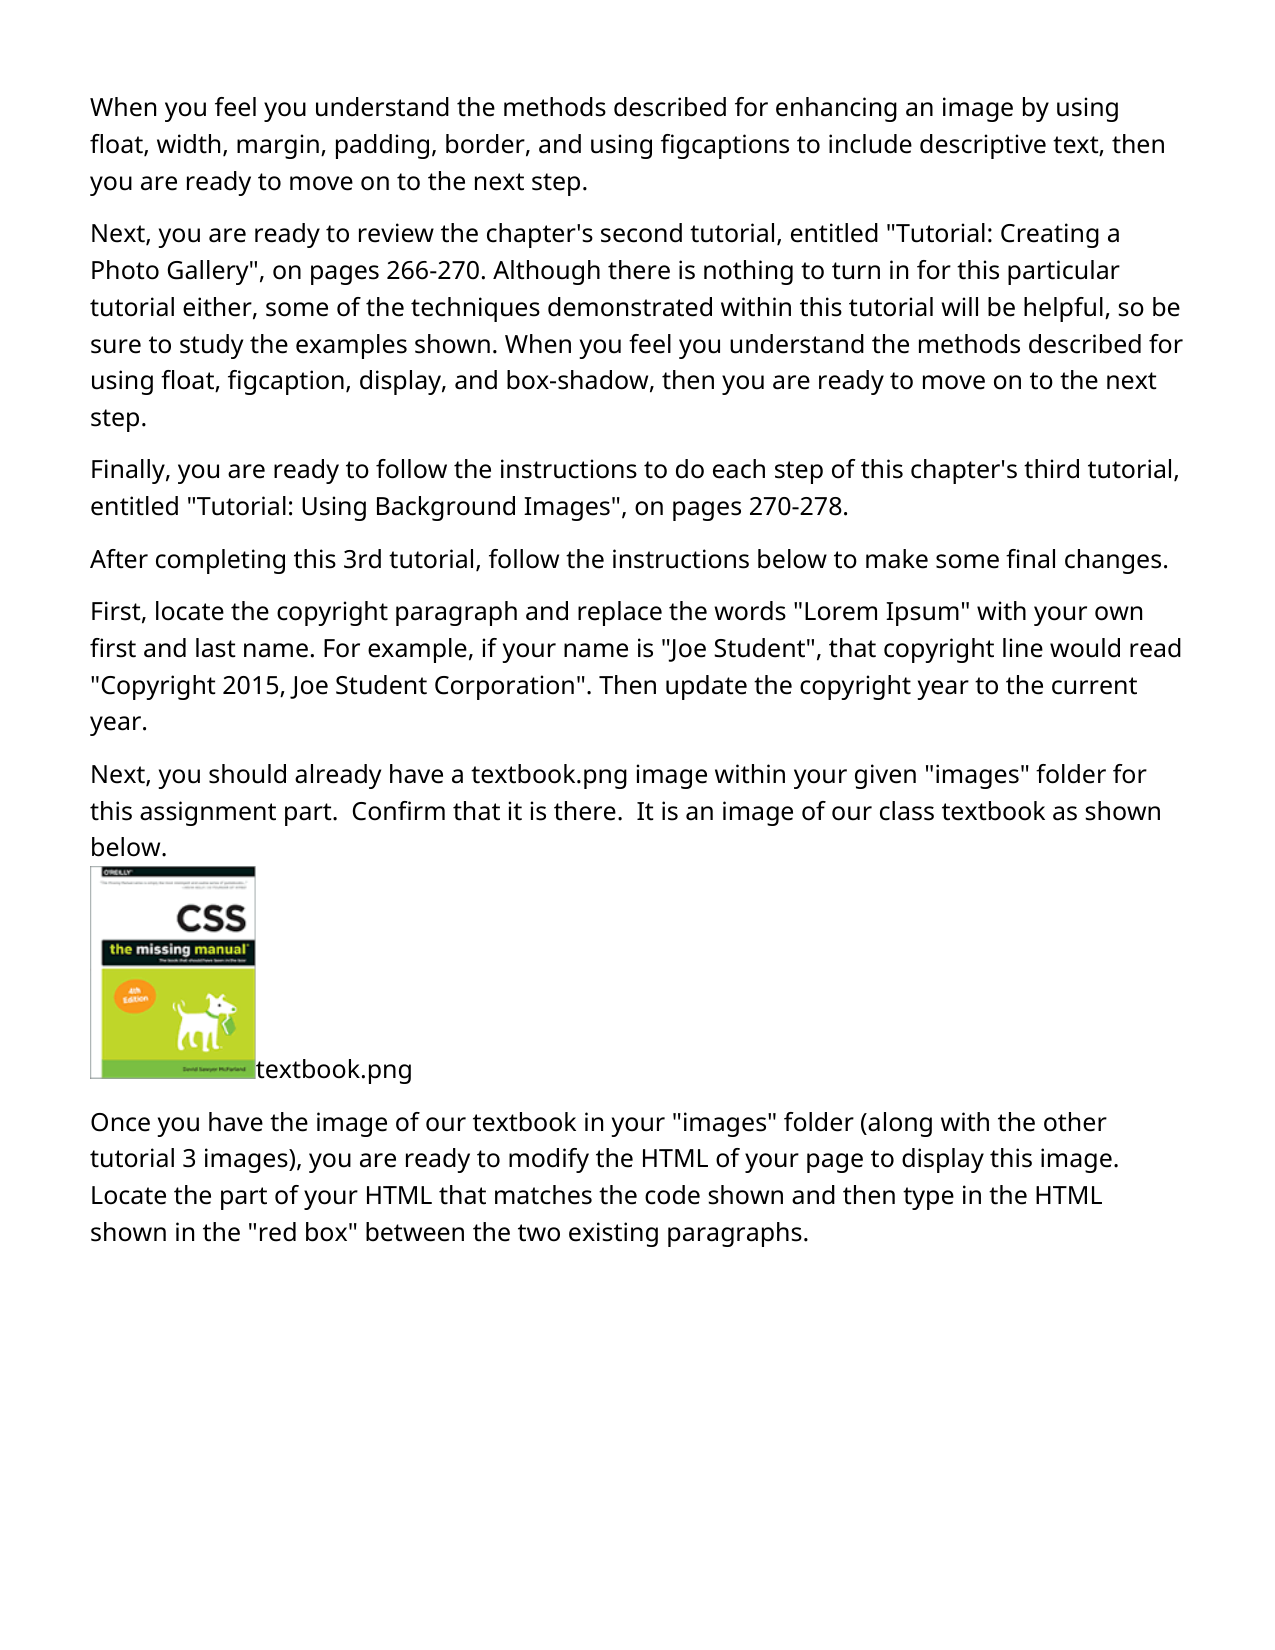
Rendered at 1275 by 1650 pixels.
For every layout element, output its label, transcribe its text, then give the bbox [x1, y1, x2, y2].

text Next, you should already have a textbook.png image within your given "images" folder for this assignment part. Confirm that it is there. It is an image of our class textbook as shown below. textbook.png [90, 756, 1185, 1086]
text After completing this 3rd tutorial, follow the instructions below to make some final changes. [90, 541, 1185, 575]
text Next, you are ready to review the chapter's second tutorial, entitled "Tutorial: Creating a Photo Gallery", on pages 266-270. Although there is nothing to turn in for this particular tutorial either, some of the techniques demonstrated within this tutorial will be helpful, so be sure to study the examples shown. When you feel you understand the methods described for using float, figcaption, display, and box-shadow, then you are ready to move on to the next step. [90, 216, 1185, 434]
text When you feel you understand the methods described for enhancing an image by using float, width, margin, padding, border, and using figcaptions to include descriptive text, then you are ready to move on to the next step. [90, 90, 1185, 198]
picture [90, 866, 256, 1079]
text Finally, you are ready to follow the instructions to do each step of this chapter's third tutorial, entitled "Tutorial: Using Background Images", on pages 270-278. [90, 452, 1185, 523]
text First, locate the copyright paragraph and replace the words "Lorem Ipsum" with your own first and last name. For example, if your name is "Joe Student", that copyright line would read "Copyright 2015, Joe Student Corporation". Then update the copyright year to the current year. [90, 594, 1185, 738]
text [90, 1104, 1185, 1279]
